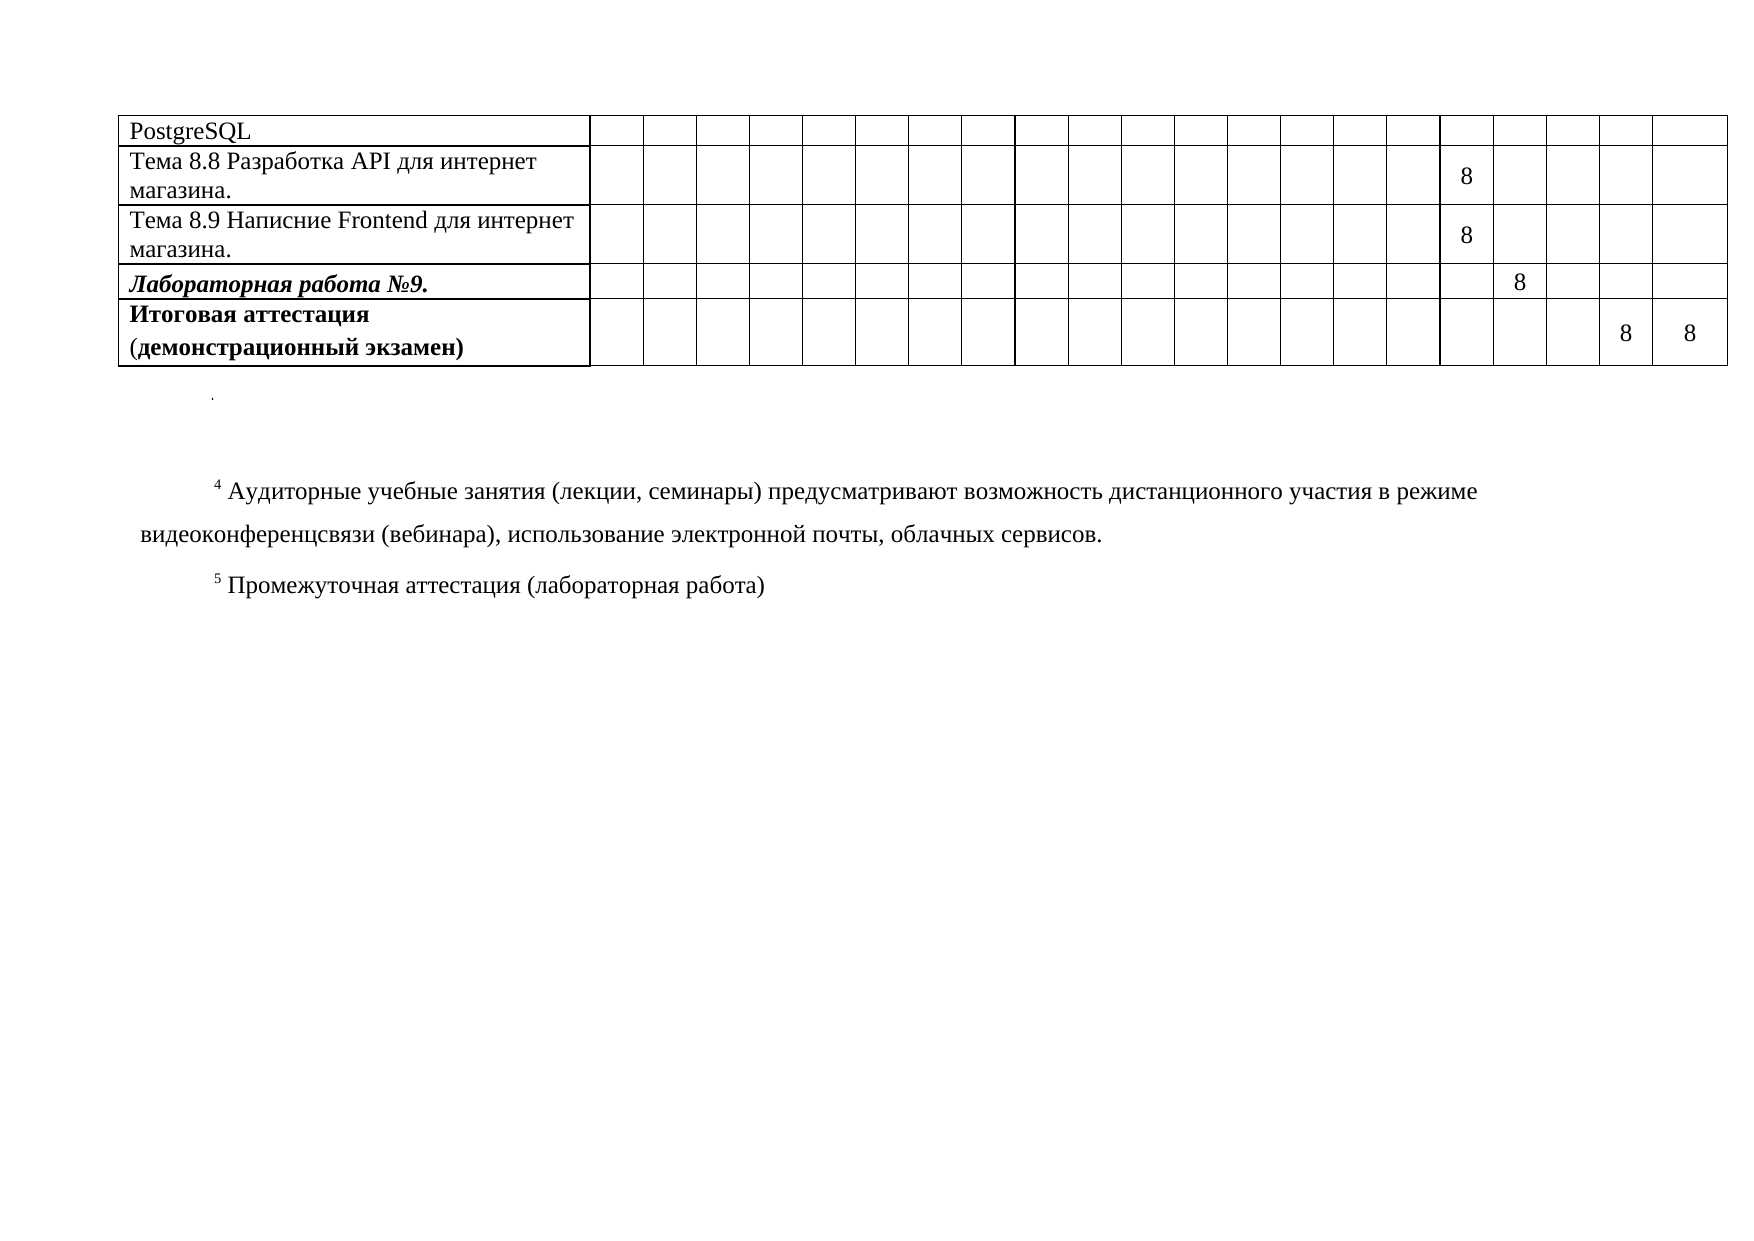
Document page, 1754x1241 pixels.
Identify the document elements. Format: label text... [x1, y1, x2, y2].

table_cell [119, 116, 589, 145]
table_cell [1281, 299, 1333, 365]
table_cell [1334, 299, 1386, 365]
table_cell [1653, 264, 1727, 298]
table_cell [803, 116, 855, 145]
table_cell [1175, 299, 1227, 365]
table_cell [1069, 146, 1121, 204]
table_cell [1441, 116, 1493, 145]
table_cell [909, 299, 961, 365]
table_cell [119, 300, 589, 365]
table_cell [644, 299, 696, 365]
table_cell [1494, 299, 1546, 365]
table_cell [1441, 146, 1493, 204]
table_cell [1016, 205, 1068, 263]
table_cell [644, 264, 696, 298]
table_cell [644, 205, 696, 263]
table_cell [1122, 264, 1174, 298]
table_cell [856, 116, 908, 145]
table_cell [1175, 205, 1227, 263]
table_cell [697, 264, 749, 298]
text 5 Промежуточная аттестация (лабораторная работа) [140, 570, 1688, 599]
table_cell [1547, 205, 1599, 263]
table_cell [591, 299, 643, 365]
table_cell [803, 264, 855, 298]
text 4 Аудиторные учебные занятия (лекции, семинары) предусматривают возможность дистанционного участия в режиме видеоконференцсвязи (вебинара), использование электронной почты, облачных сервисов. [140, 476, 1688, 548]
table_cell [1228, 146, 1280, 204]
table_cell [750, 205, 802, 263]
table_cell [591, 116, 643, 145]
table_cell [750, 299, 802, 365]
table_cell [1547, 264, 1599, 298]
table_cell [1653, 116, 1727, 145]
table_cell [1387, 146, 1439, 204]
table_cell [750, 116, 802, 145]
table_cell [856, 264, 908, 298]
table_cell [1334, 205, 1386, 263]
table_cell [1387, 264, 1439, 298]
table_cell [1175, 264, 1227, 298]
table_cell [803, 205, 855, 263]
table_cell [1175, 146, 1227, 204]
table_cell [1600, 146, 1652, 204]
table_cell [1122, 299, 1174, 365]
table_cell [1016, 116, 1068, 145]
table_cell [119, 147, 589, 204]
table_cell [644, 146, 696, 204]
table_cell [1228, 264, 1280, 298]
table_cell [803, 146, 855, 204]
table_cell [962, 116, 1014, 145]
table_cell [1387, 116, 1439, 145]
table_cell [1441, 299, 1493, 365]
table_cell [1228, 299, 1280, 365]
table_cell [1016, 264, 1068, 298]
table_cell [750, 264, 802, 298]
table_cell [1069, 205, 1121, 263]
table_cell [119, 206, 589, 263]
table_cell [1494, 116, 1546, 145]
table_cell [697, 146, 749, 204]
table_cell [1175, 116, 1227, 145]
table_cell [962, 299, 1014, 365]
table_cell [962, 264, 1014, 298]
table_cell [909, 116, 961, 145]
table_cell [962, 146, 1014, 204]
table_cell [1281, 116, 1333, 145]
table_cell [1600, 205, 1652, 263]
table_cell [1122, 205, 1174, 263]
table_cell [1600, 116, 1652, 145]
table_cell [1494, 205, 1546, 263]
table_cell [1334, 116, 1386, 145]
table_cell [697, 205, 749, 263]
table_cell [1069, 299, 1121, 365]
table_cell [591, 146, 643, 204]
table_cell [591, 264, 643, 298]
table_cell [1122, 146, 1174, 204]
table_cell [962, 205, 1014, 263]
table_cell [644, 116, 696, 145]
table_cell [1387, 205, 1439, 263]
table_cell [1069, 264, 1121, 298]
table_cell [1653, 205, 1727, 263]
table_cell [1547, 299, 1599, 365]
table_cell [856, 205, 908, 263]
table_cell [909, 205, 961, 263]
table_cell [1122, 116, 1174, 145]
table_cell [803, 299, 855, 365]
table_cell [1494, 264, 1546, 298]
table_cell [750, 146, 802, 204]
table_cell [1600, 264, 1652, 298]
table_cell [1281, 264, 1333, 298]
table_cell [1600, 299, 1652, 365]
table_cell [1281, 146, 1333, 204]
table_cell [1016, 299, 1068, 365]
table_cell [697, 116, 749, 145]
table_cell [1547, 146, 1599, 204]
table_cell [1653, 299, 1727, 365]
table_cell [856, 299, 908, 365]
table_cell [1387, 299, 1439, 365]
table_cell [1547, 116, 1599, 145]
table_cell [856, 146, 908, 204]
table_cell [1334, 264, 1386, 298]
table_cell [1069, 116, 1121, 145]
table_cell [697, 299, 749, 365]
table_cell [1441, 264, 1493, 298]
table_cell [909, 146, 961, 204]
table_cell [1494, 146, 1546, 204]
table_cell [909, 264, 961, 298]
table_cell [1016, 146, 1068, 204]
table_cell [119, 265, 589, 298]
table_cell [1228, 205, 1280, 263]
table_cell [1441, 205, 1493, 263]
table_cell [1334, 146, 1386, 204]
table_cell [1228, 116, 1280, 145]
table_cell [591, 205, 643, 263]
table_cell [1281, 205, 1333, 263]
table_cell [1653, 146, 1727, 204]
